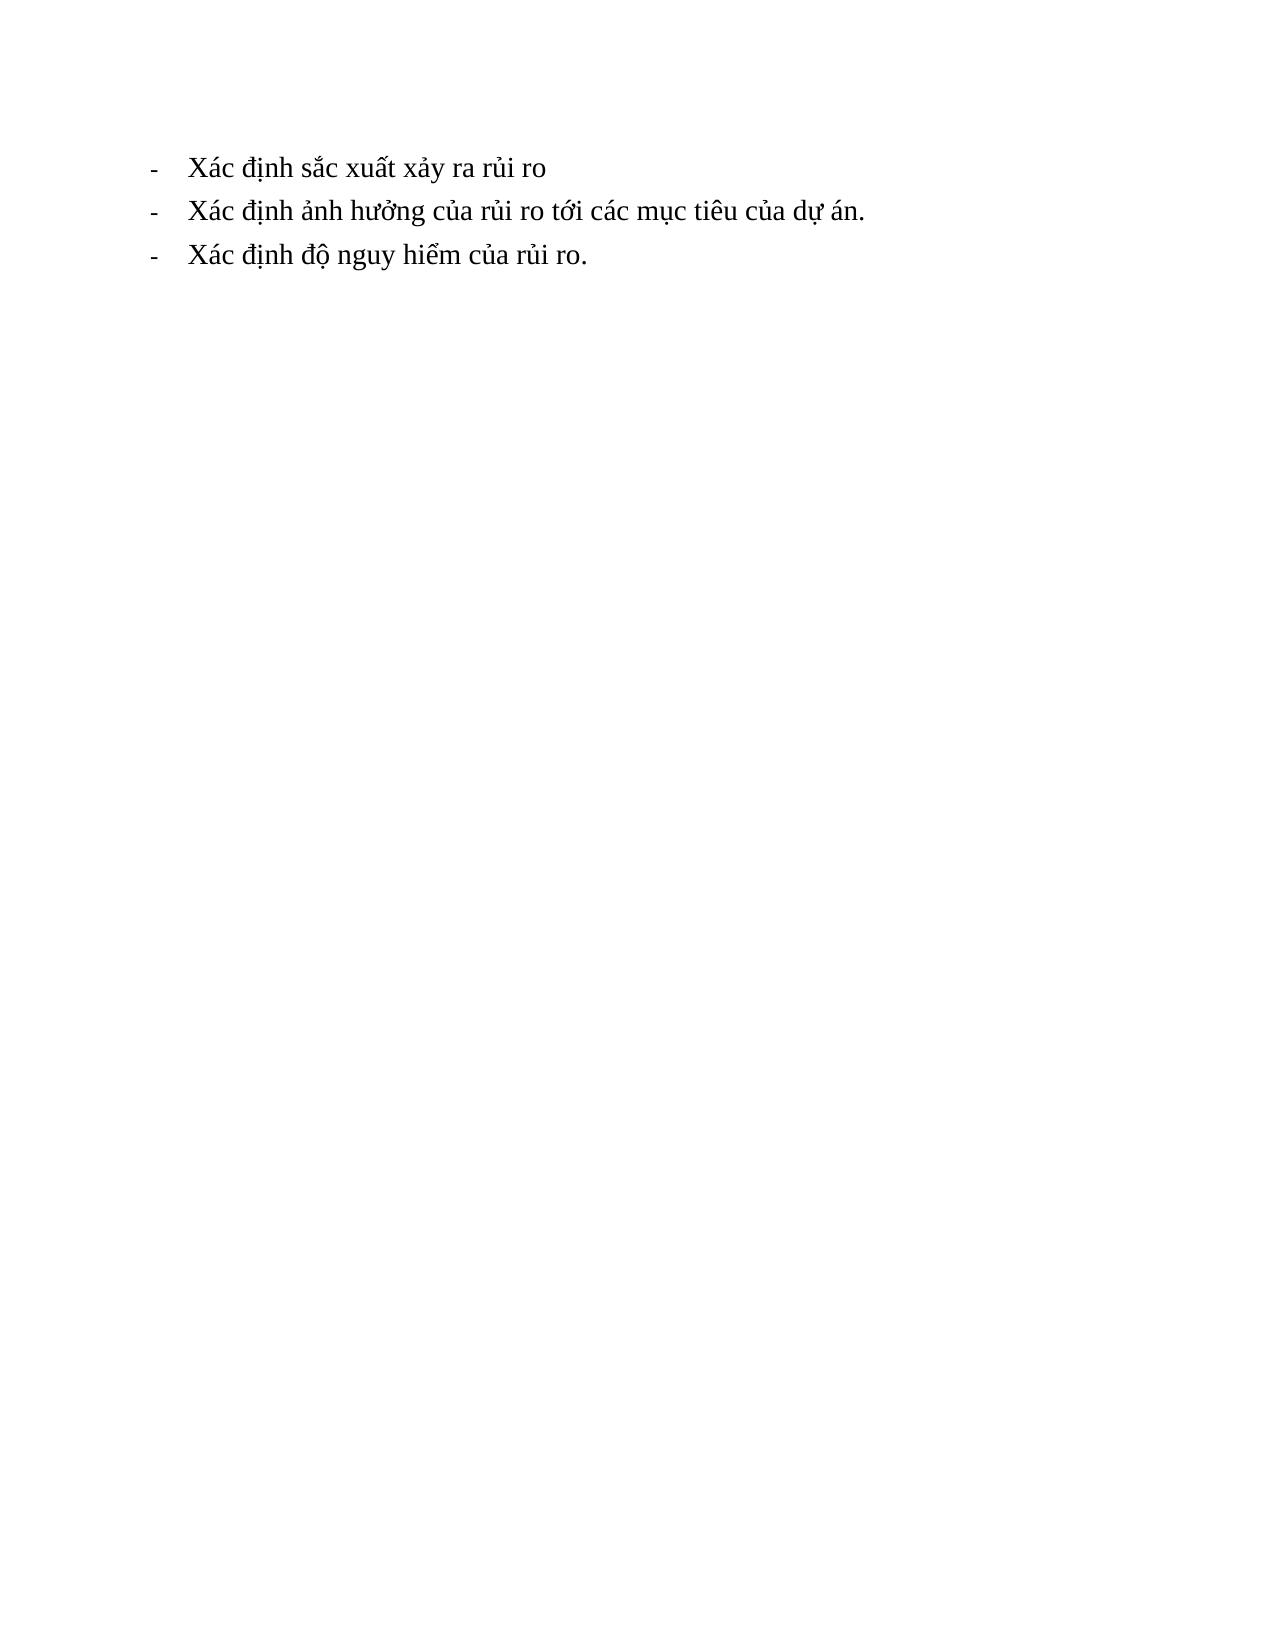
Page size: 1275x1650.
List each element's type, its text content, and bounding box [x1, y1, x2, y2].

list Xác định độ nguy hiểm của rủi ro. [150, 237, 1125, 271]
list Xác định sắc xuất xảy ra rủi ro [150, 150, 1125, 183]
list Xác định ảnh hưởng của rủi ro tới các mục tiêu của dự án. [150, 193, 1125, 227]
